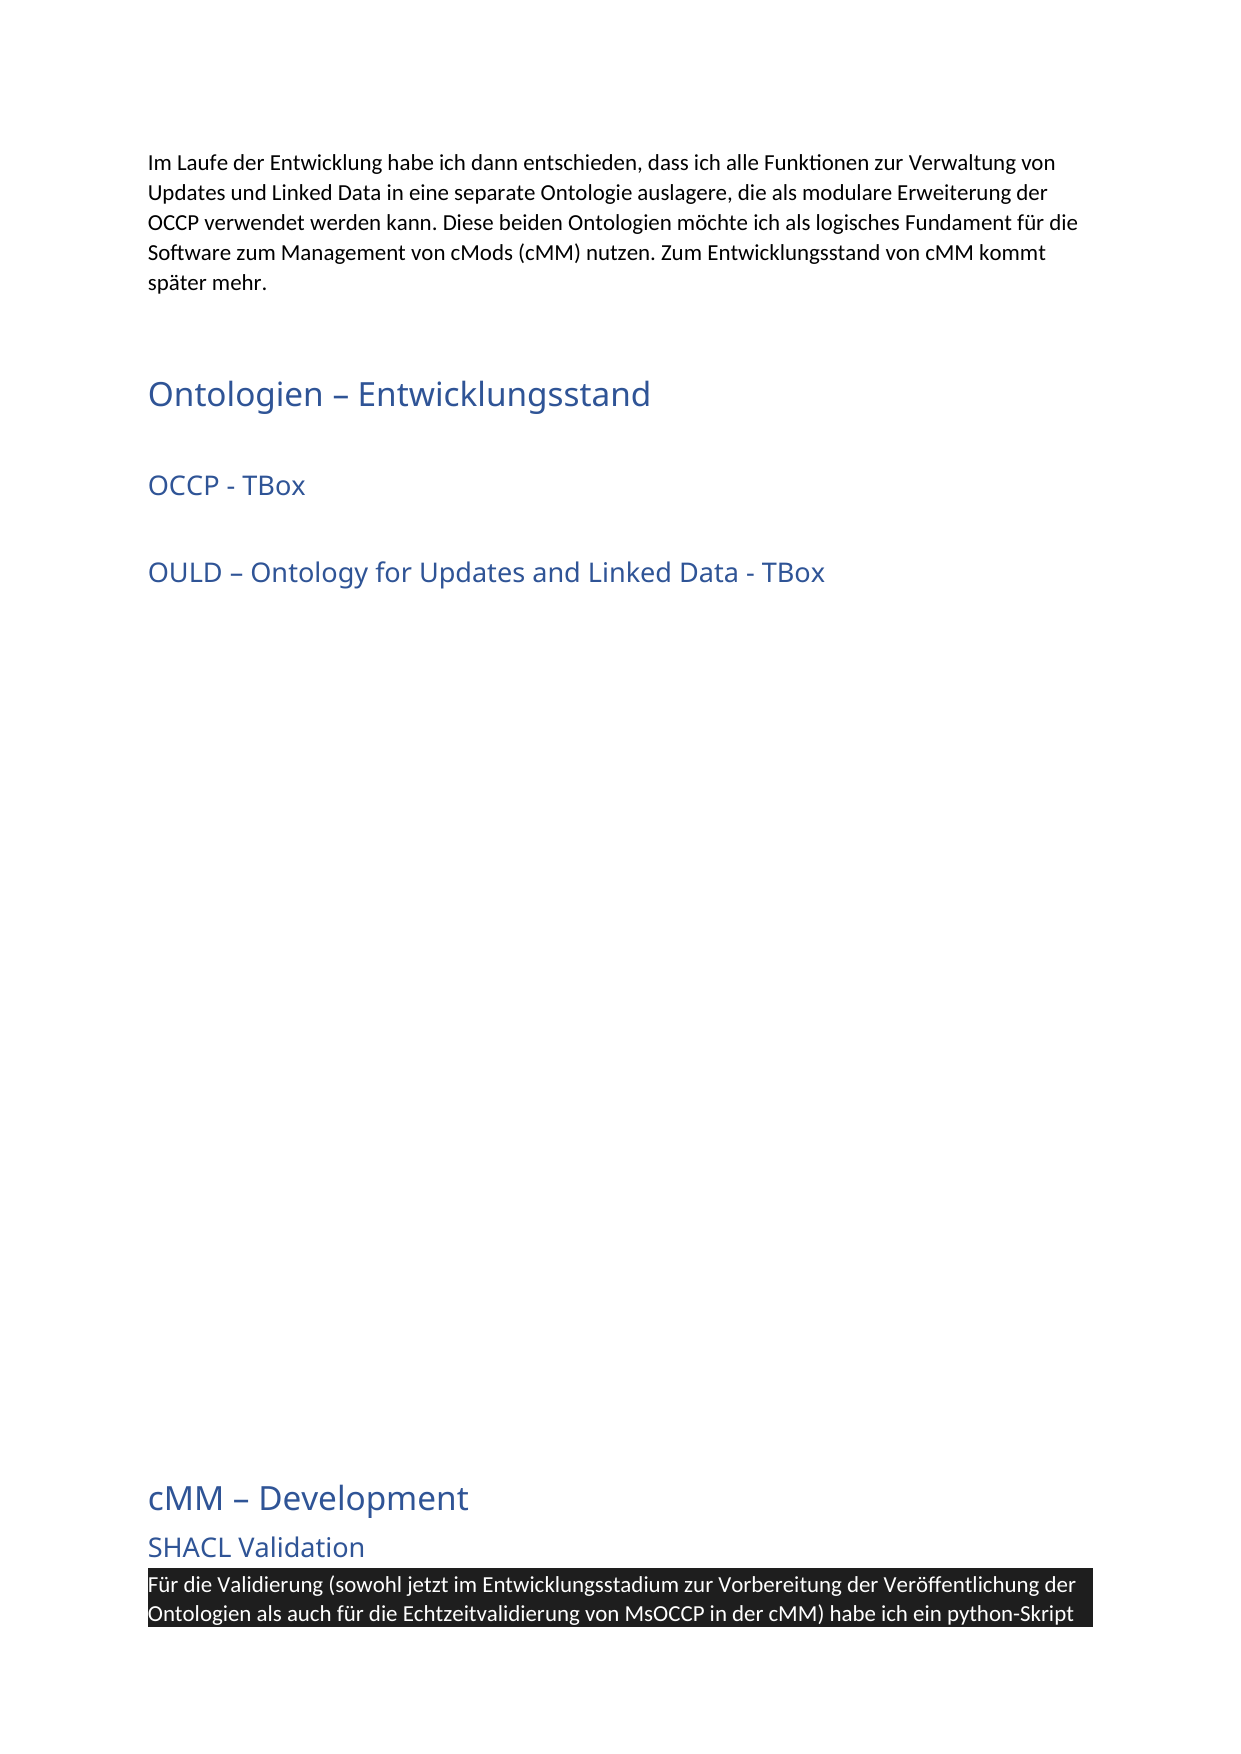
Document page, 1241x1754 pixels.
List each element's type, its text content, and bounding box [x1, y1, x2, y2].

text Im Laufe der Entwicklung habe ich dann entschieden, dass ich alle Funktionen zur Verwaltung von Updates und Linked Data in eine separate Ontologie auslagere, die als modulare Erweiterung der OCCP verwendet werden kann. Diese beiden Ontologien möchte ich als logisches Fundament für die Software zum Management von cMods (cMM) nutzen. Zum Entwicklungsstand von cMM kommt später mehr. [148, 148, 1093, 296]
subtitle cMM – Development [148, 1475, 1093, 1521]
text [148, 1568, 1093, 1627]
subtitle OCCP - TBox [148, 466, 1093, 503]
subtitle OULD – Ontology for Updates and Linked Data - TBox [148, 553, 1093, 590]
subtitle SHACL Validation [148, 1528, 1093, 1565]
subtitle Ontologien – Entwicklungsstand [148, 371, 1093, 416]
